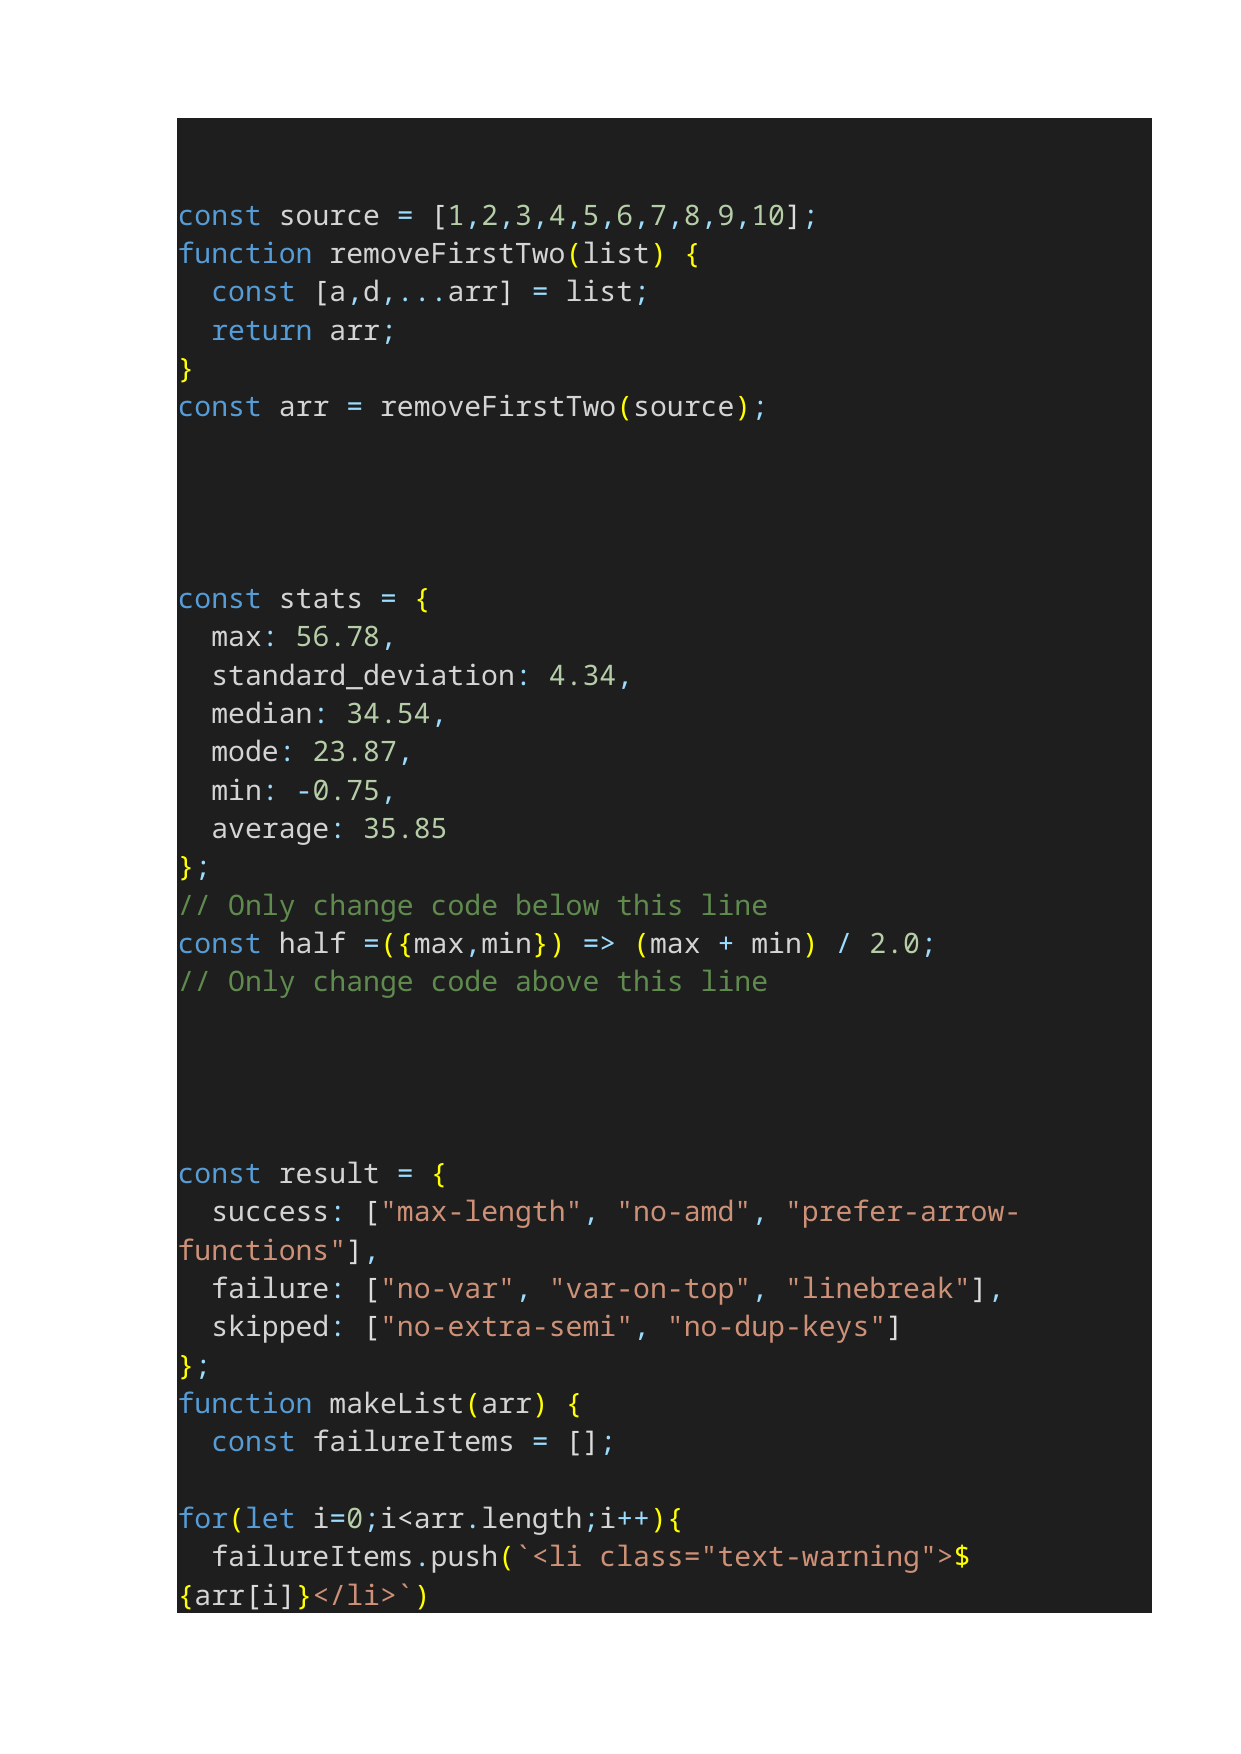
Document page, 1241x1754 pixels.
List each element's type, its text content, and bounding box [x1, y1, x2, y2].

text median: 34.54, [177, 693, 1152, 731]
text mode: 23.87, [177, 731, 1152, 770]
text const arr = removeFirstTwo(source); [177, 386, 1152, 425]
text } [177, 348, 1152, 386]
text const half =({max,min}) => (max + min) / 2.0; [177, 923, 1152, 961]
text // Only change code above this line [177, 961, 1152, 1000]
text return arr; [177, 310, 1152, 348]
text const failureItems = []; [177, 1421, 1152, 1460]
text const result = { [177, 1153, 1152, 1191]
text const [a,d,...arr] = list; [177, 271, 1152, 310]
text standard_deviation: 4.34, [177, 655, 1152, 693]
text function removeFirstTwo(list) { [177, 233, 1152, 271]
text skipped: ["no-extra-semi", "no-dup-keys"] [177, 1306, 1152, 1345]
text }; [177, 846, 1152, 885]
text failureItems.push(`<li class="text-warning">${arr[i]}</li>`) [177, 1536, 1152, 1613]
text success: ["max-length", "no-amd", "prefer-arrow-functions"], [177, 1191, 1152, 1268]
text }; [177, 1345, 1152, 1383]
text for(let i=0;i<arr.length;i++){ [177, 1498, 1152, 1536]
text max: 56.78, [177, 616, 1152, 655]
text function makeList(arr) { [177, 1383, 1152, 1421]
text min: -0.75, [177, 770, 1152, 808]
text average: 35.85 [177, 808, 1152, 846]
text const stats = { [177, 578, 1152, 616]
text // Only change code below this line [177, 885, 1152, 923]
text failure: ["no-var", "var-on-top", "linebreak"], [177, 1268, 1152, 1306]
text const source = [1,2,3,4,5,6,7,8,9,10]; [177, 195, 1152, 233]
